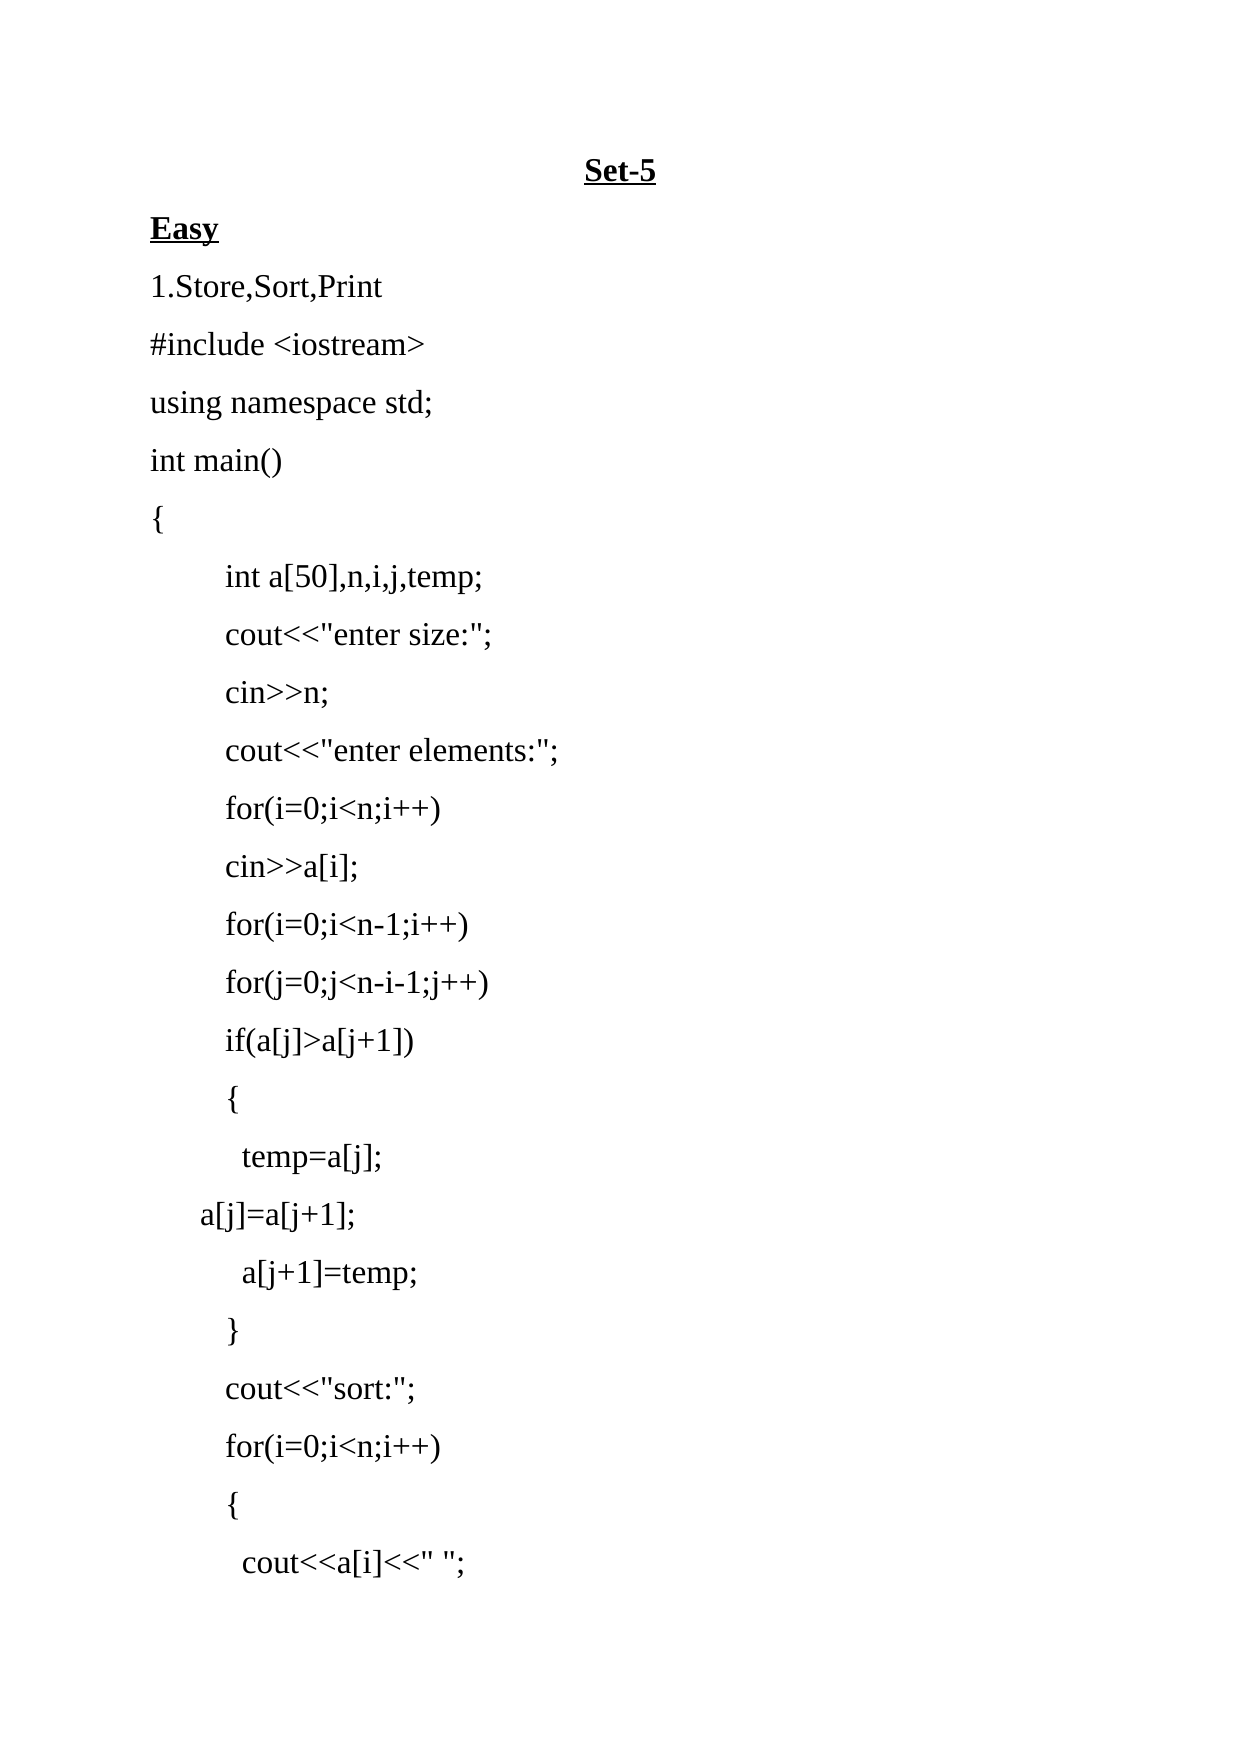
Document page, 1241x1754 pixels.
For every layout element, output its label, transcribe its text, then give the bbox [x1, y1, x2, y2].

text using namespace std; [150, 382, 1090, 420]
text cin>>a[i]; [150, 846, 1090, 884]
text temp=a[j]; [150, 1136, 1090, 1175]
text { [150, 1078, 1090, 1117]
text Set-5 [150, 150, 1090, 188]
text if(a[j]>a[j+1]) [150, 1020, 1090, 1059]
text cout<<"sort:"; [150, 1368, 1090, 1407]
text { [150, 1484, 1090, 1523]
text cin>>n; [150, 672, 1090, 711]
text int main() [150, 440, 1090, 478]
text { [150, 498, 1090, 536]
text for(i=0;i<n;i++) [150, 1426, 1090, 1465]
text Easy [150, 208, 1090, 246]
text cout<<a[i]<<" "; [150, 1542, 1090, 1581]
text } [150, 1310, 1090, 1349]
text 1.Store,Sort,Print [150, 266, 1090, 304]
text for(j=0;j<n-i-1;j++) [150, 962, 1090, 1001]
text for(i=0;i<n;i++) [150, 788, 1090, 827]
text #include <iostream> [150, 324, 1090, 362]
text int a[50],n,i,j,temp; [150, 556, 1090, 594]
text a[j]=a[j+1]; [150, 1194, 1090, 1233]
text cout<<"enter elements:"; [150, 730, 1090, 768]
text a[j+1]=temp; [150, 1252, 1090, 1291]
text cout<<"enter size:"; [150, 614, 1090, 652]
text for(i=0;i<n-1;i++) [150, 904, 1090, 943]
